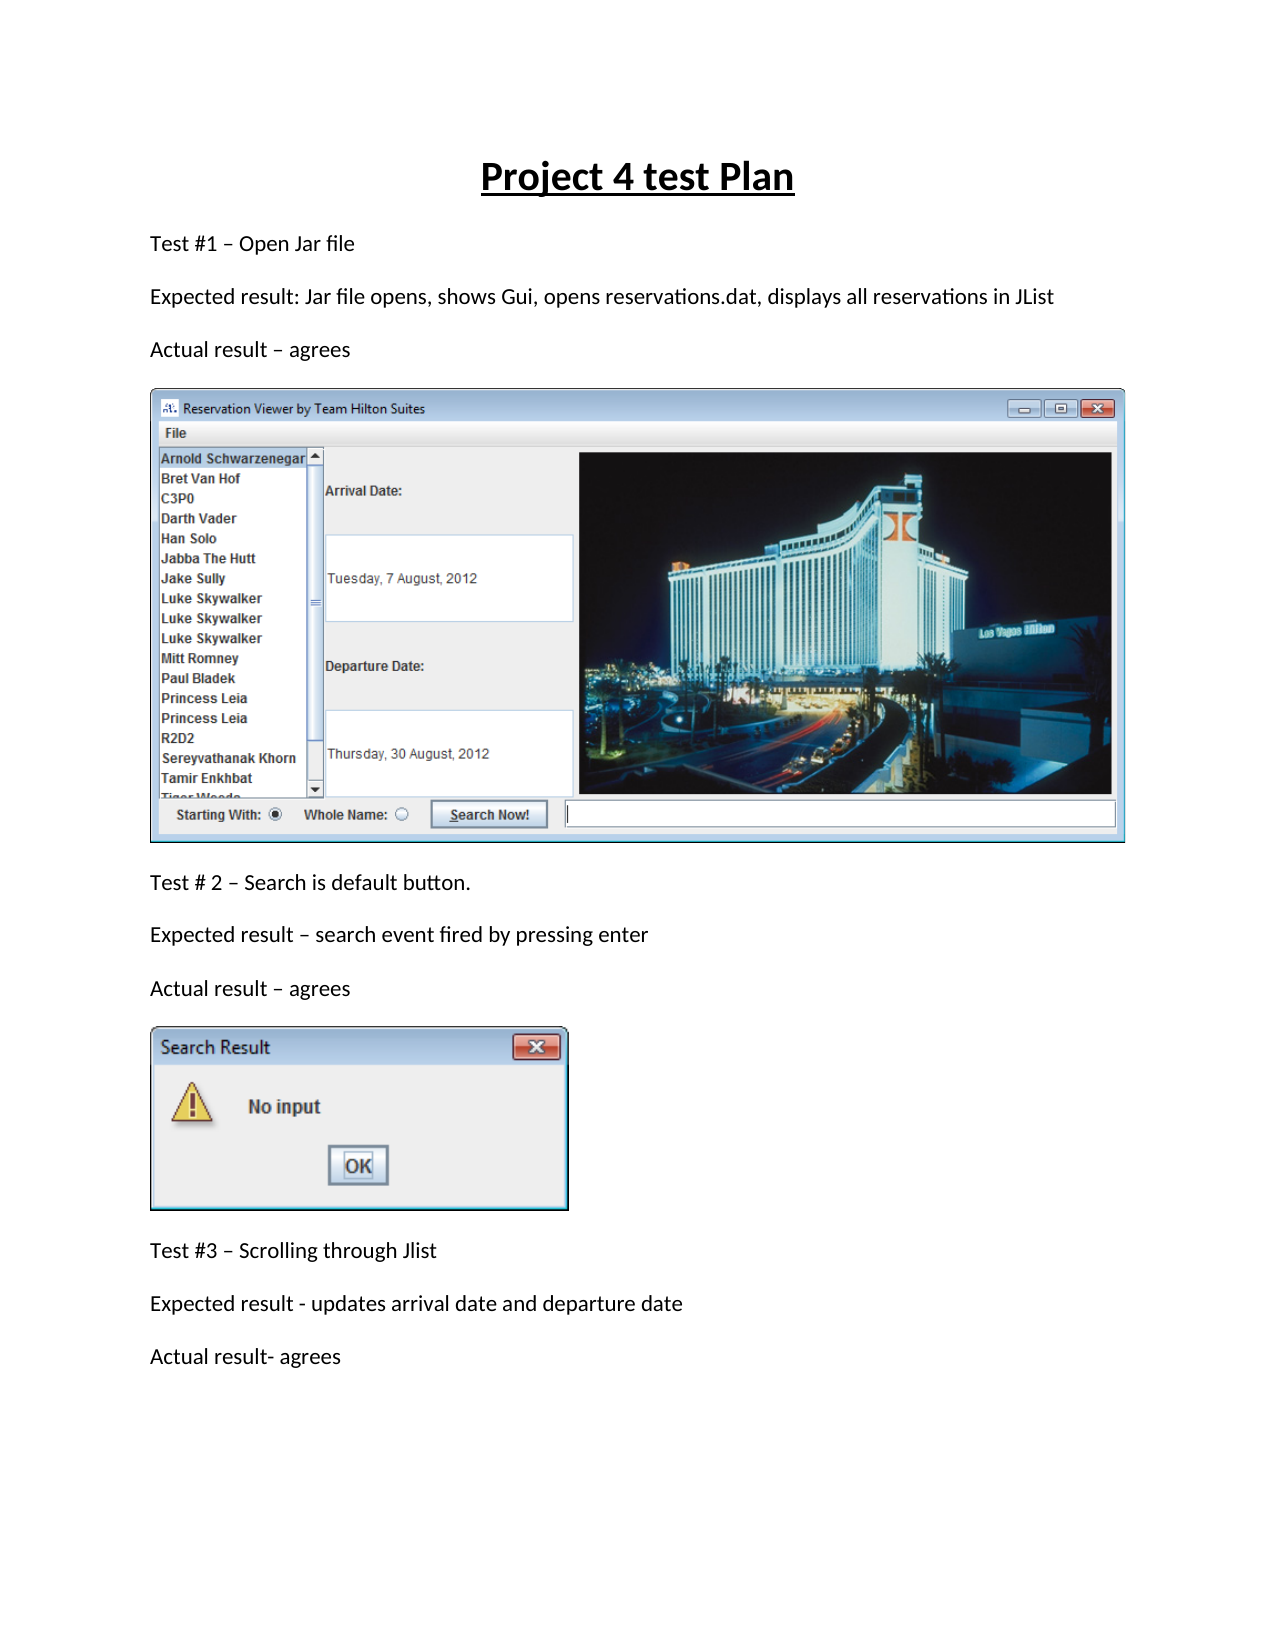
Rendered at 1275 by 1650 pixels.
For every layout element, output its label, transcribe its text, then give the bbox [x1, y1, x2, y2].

text Expected result: Jar file opens, shows Gui, opens reservations.dat, displays all reservations in JList [150, 282, 1125, 310]
text Test #1 – Open Jar file [150, 229, 1125, 257]
text Expected result – search event fired by pressing enter [150, 921, 1125, 949]
text Test #3 – Scrolling through Jlist [150, 1236, 1125, 1264]
text Project 4 test Plan [150, 150, 1125, 201]
picture [150, 388, 1125, 843]
text Test # 2 – Search is default button. [150, 868, 1125, 896]
text Actual result – agrees [150, 335, 1125, 363]
text Actual result – agrees [150, 974, 1125, 1002]
picture [150, 1026, 569, 1211]
text Expected result - updates arrival date and departure date [150, 1289, 1125, 1317]
text Actual result- agrees [150, 1342, 1125, 1370]
